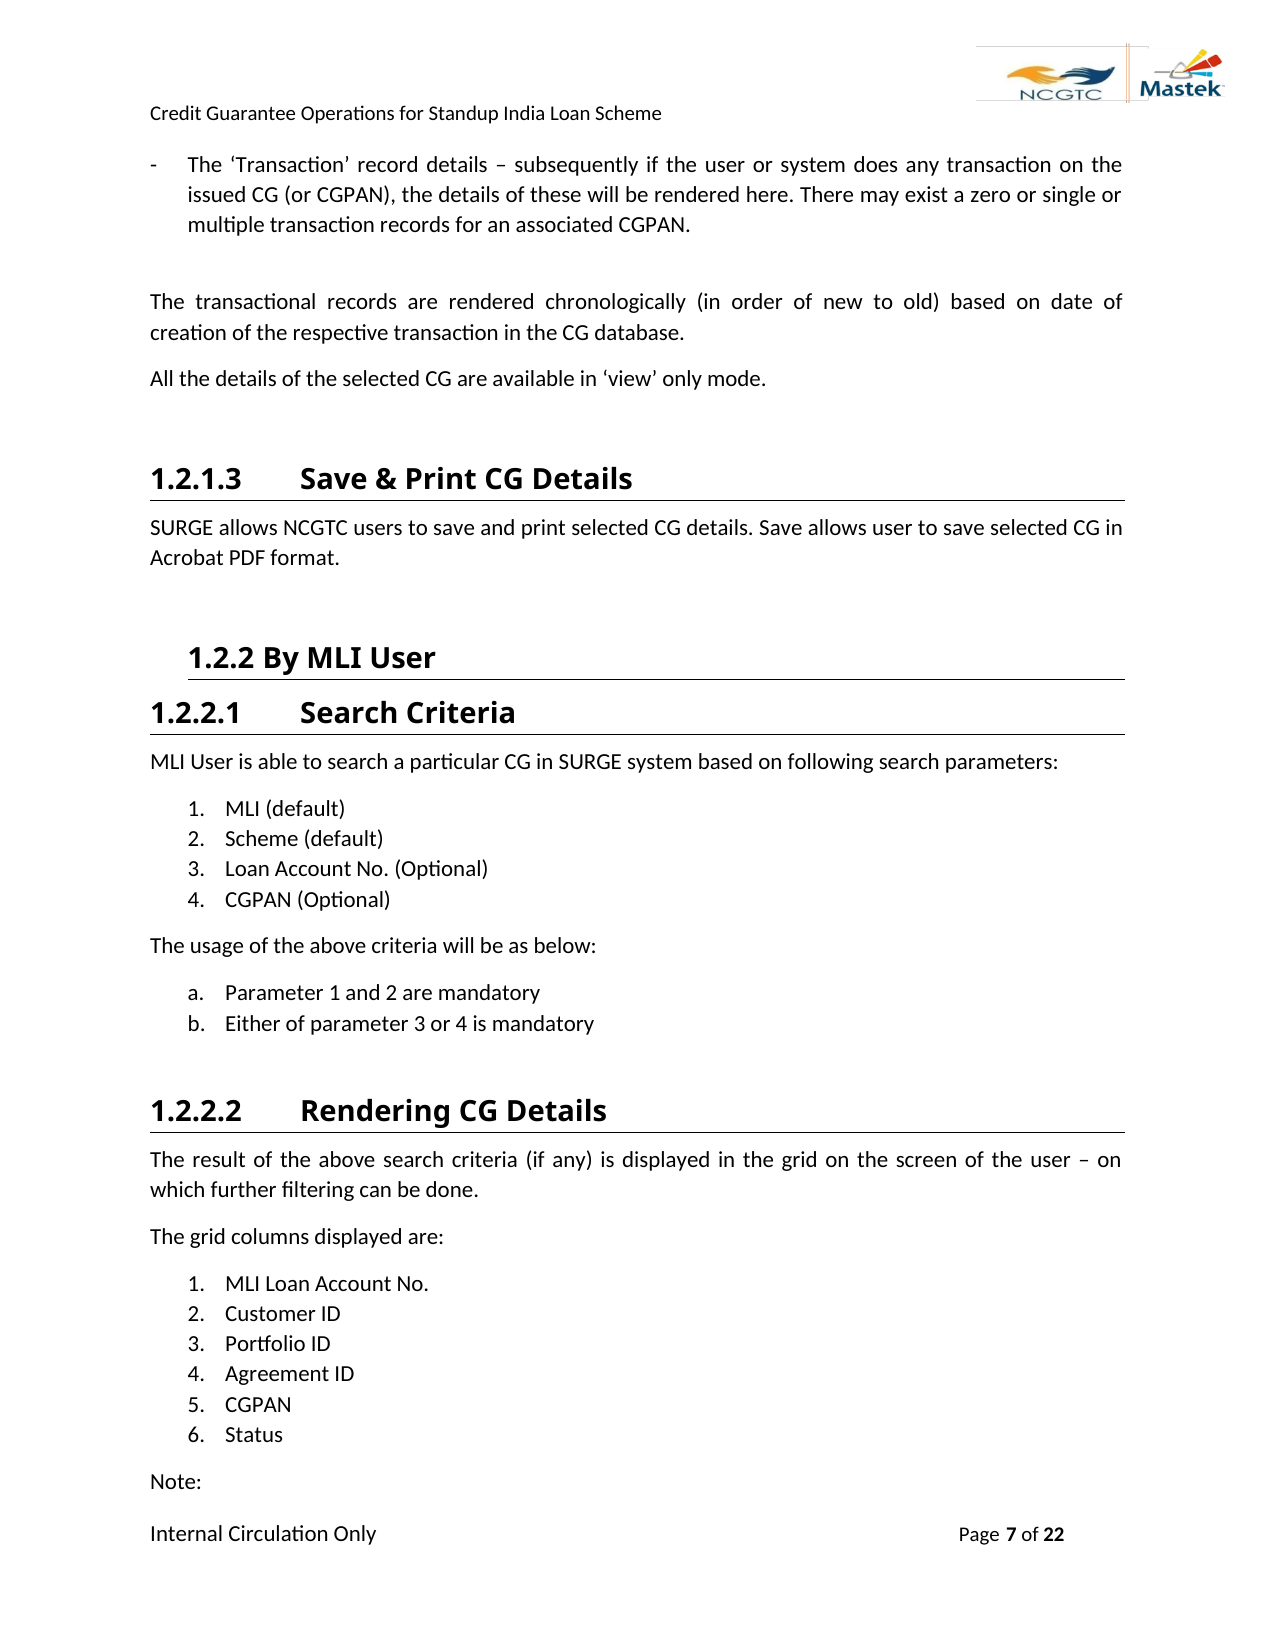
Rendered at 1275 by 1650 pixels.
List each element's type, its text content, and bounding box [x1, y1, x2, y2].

list CGPAN [187, 1390, 1125, 1418]
text All the details of the selected CG are available in ‘view’ only mode. [150, 364, 1125, 393]
subtitle Save & Print CG Details [150, 458, 1125, 500]
list Status [187, 1420, 1125, 1448]
subtitle Search Criteria [150, 692, 1125, 734]
list Scheme (default) [187, 824, 1125, 852]
list MLI Loan Account No. [187, 1269, 1125, 1297]
text SURGE allows NCGTC users to save and print selected CG details. Save allows user to save selected CG in Acrobat PDF format. [150, 513, 1125, 572]
subtitle Rendering CG Details [150, 1090, 1125, 1132]
subtitle By MLI User [187, 637, 1125, 680]
text MLI User is able to search a particular CG in SURGE system based on following search parameters: [150, 747, 1125, 775]
list The ‘Transaction’ record details – subsequently if the user or system does any transaction on the issued CG (or CGPAN), the details of these will be rendered here. There may exist a zero or single or multiple transaction records for an associated CGPAN. [150, 150, 1125, 238]
list CGPAN (Optional) [187, 885, 1125, 913]
list Portfolio ID [187, 1329, 1125, 1357]
text The result of the above search criteria (if any) is displayed in the grid on the screen of the user – on which further filtering can be done. [150, 1145, 1125, 1203]
text The grid columns displayed are: [150, 1222, 1125, 1250]
list Customer ID [187, 1299, 1125, 1327]
list Agreement ID [187, 1359, 1125, 1387]
text The transactional records are rendered chronologically (in order of new to old) based on date of creation of the respective transaction in the CG database. [150, 287, 1125, 346]
text The usage of the above criteria will be as below: [150, 932, 1125, 960]
list Parameter 1 and 2 are mandatory [187, 978, 1125, 1007]
text Note: [150, 1467, 1125, 1495]
list Loan Account No. (Optional) [187, 854, 1125, 883]
list MLI (default) [187, 794, 1125, 822]
list Either of parameter 3 or 4 is mandatory [187, 1009, 1125, 1037]
picture [975, 43, 1225, 103]
